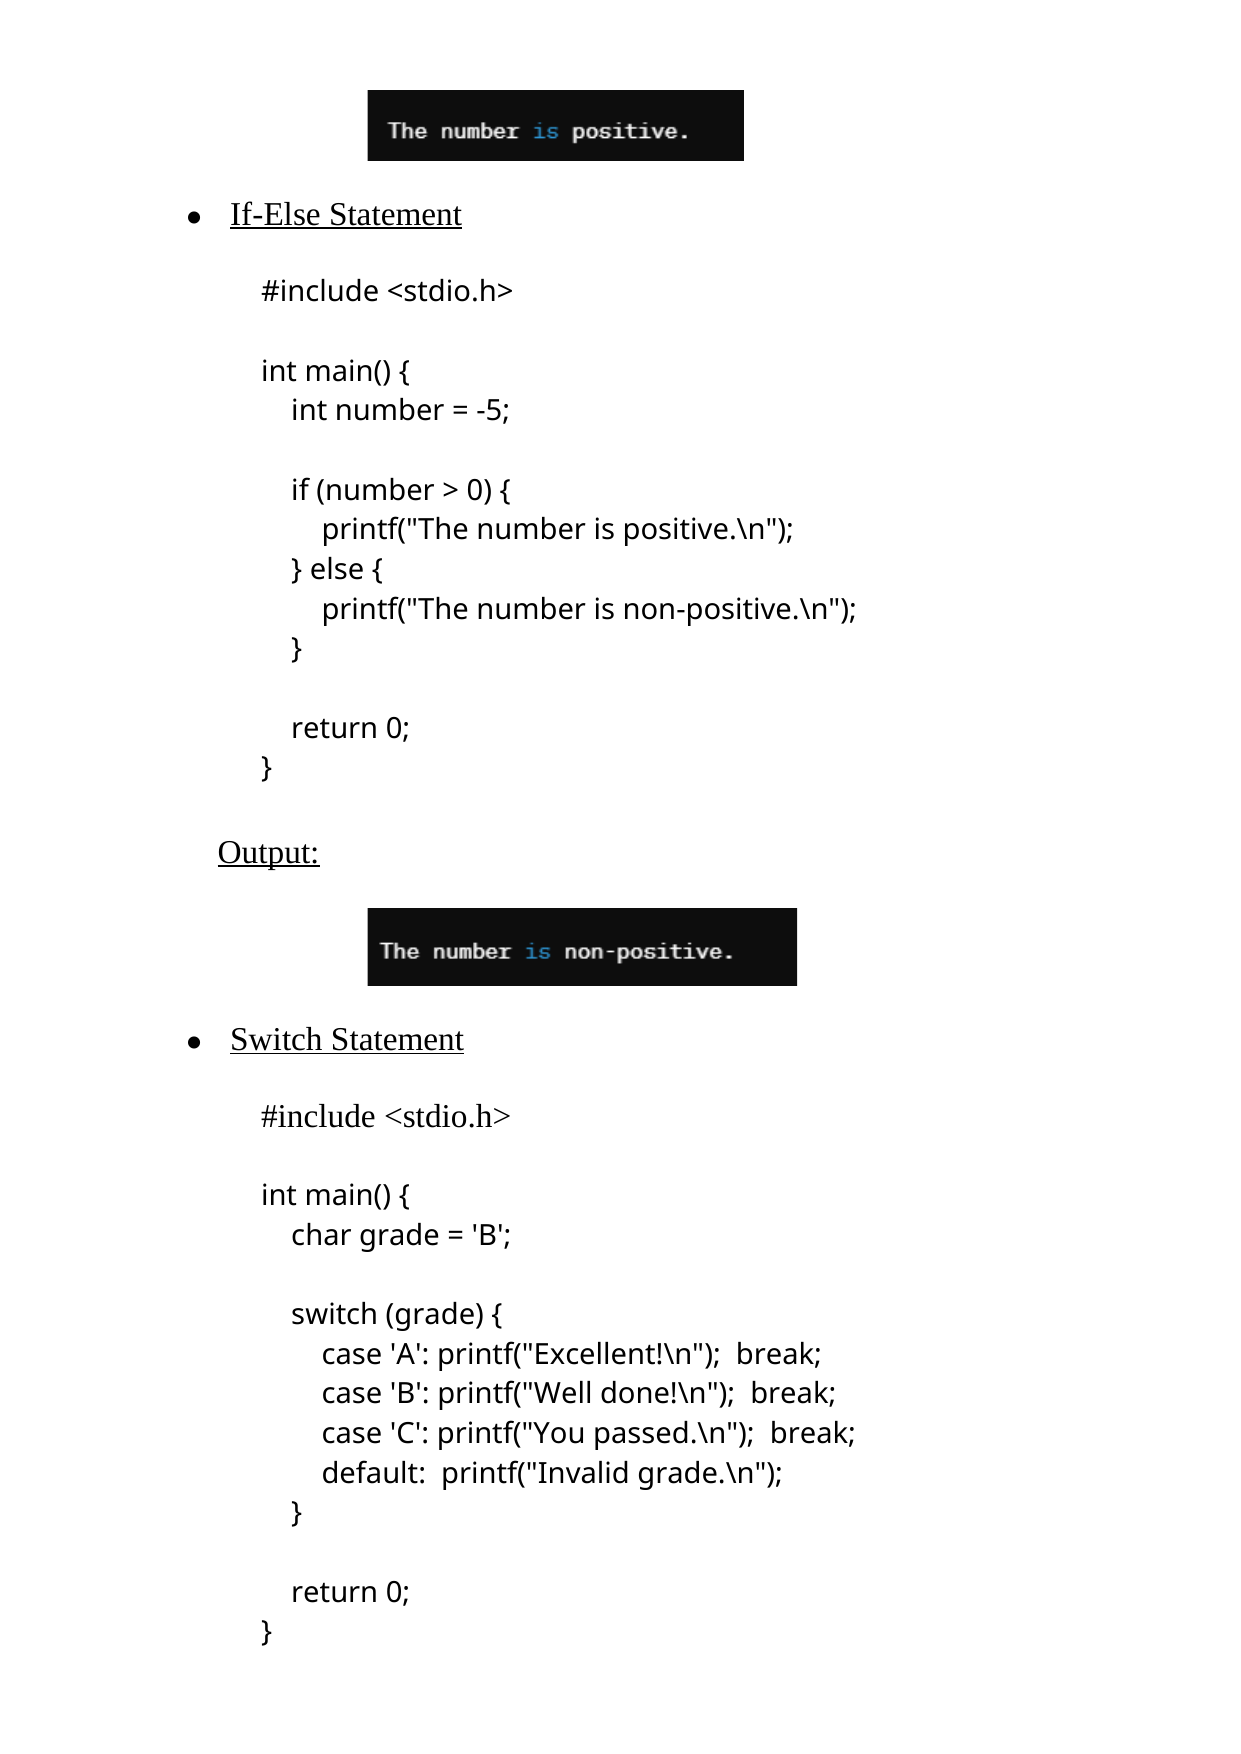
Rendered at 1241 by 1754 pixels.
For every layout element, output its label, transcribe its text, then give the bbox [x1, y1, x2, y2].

list case 'B': printf("Well done!\n"); break; [186, 1373, 1135, 1412]
list return 0; [186, 707, 1135, 747]
list return 0; [186, 1571, 1135, 1611]
list } [186, 1492, 1135, 1531]
list #include <stdio.h> [186, 1096, 1135, 1134]
picture [367, 90, 744, 161]
list switch (grade) { [186, 1293, 1135, 1333]
list Switch Statement [186, 1019, 1135, 1058]
list if (number > 0) { [186, 469, 1135, 509]
list int number = -5; [186, 389, 1135, 429]
list } [186, 1611, 1135, 1650]
list printf("The number is non-positive.\n"); [186, 588, 1135, 628]
list printf("The number is positive.\n"); [186, 509, 1135, 548]
picture [367, 908, 798, 986]
list int main() { [186, 350, 1135, 389]
list } [186, 628, 1135, 667]
list } [186, 747, 1135, 786]
list Output: [142, 832, 1135, 870]
list If-Else Statement [186, 194, 1135, 232]
list case 'C': printf("You passed.\n"); break; [186, 1412, 1135, 1452]
list case 'A': printf("Excellent!\n"); break; [186, 1333, 1135, 1373]
list } else { [186, 548, 1135, 588]
list default: printf("Invalid grade.\n"); [186, 1452, 1135, 1492]
list char grade = 'B'; [186, 1214, 1135, 1253]
list int main() { [186, 1174, 1135, 1214]
list #include <stdio.h> [186, 271, 1135, 310]
